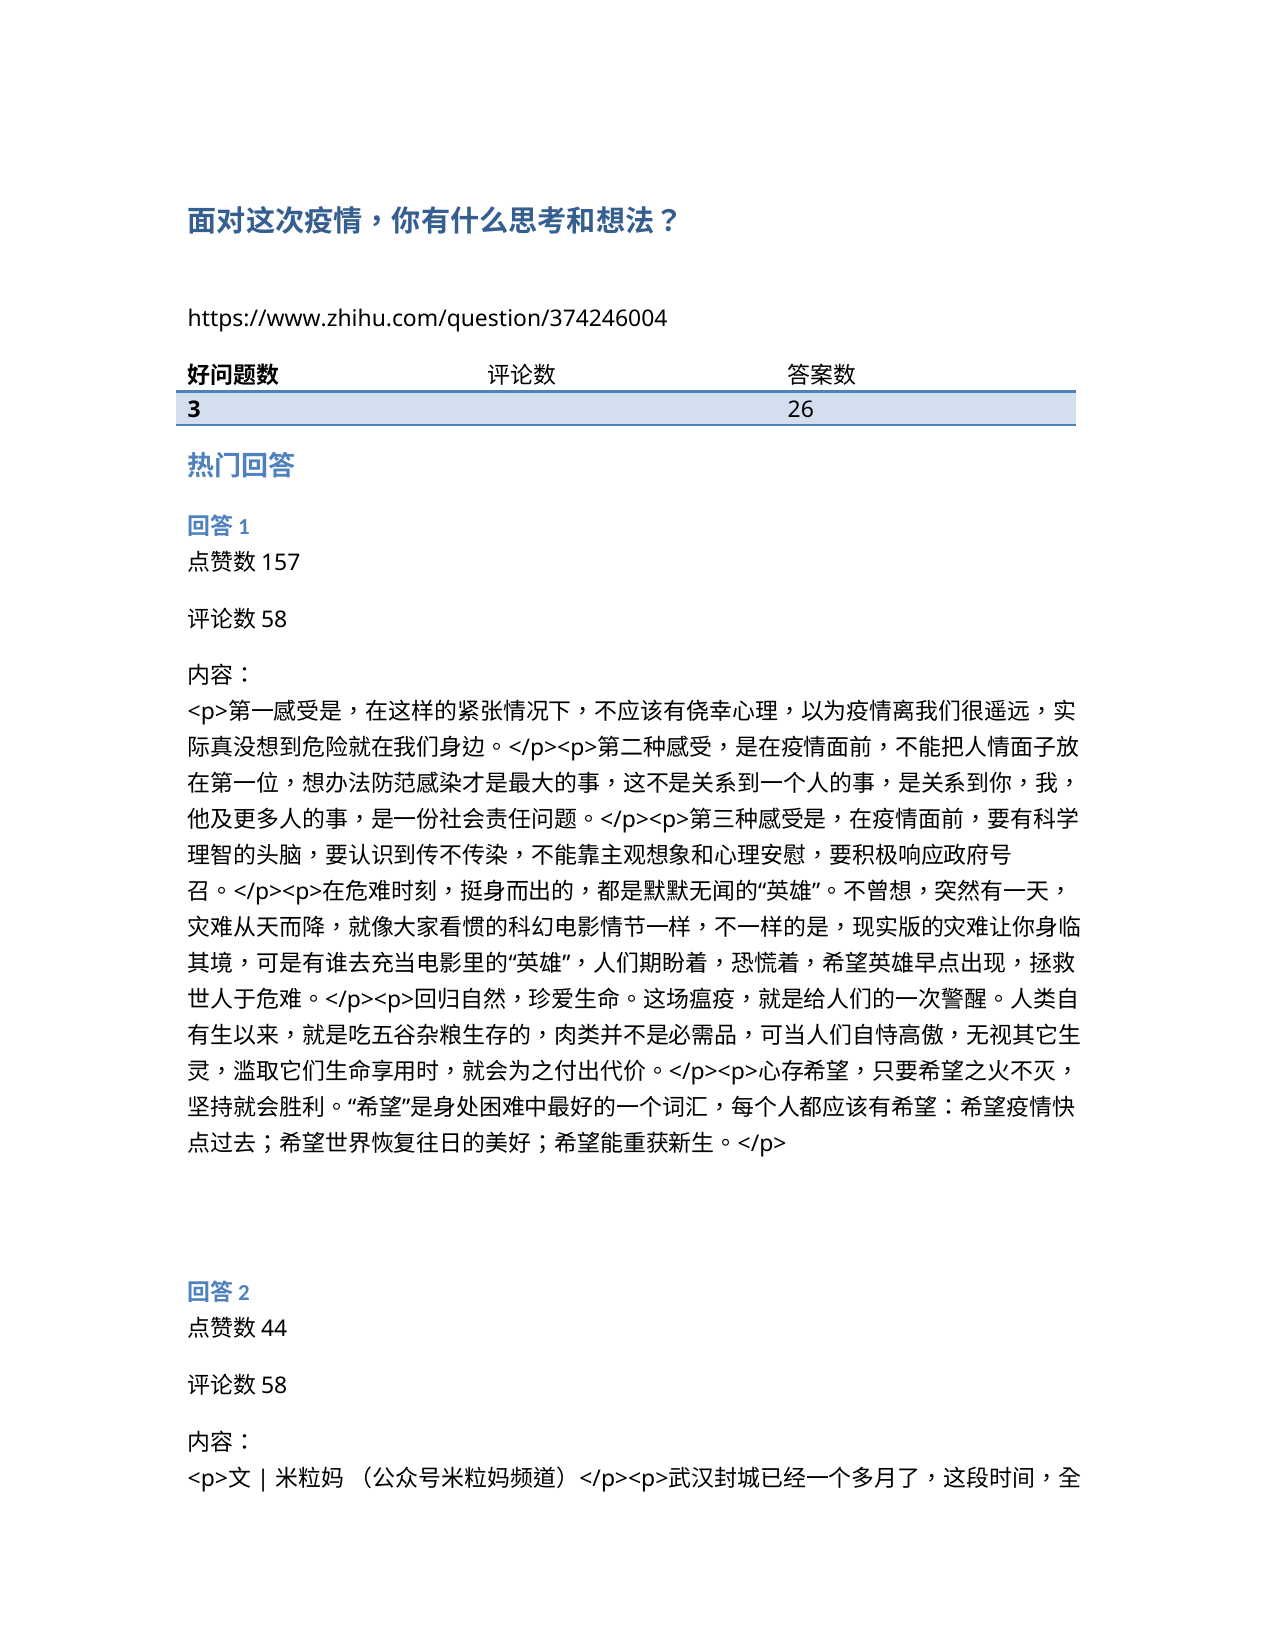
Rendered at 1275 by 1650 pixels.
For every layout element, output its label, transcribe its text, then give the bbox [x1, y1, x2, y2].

text 点赞数44 [187, 1312, 1087, 1343]
subtitle 热门回答 [187, 447, 1087, 483]
subtitle 回答1 [187, 510, 1087, 541]
table_header 答案数 [776, 359, 1076, 390]
text 评论数58 [187, 1369, 1087, 1400]
subtitle 回答2 [187, 1276, 1087, 1307]
table_cell [476, 393, 776, 424]
table_header 评论数 [476, 359, 776, 390]
text 内容： <p>第一感受是，在这样的紧张情况下，不应该有侥幸心理，以为疫情离我们很遥远，实际真没想到危险就在我们身边。</p><p>第二种感受，是在疫情面前，不能把人情面子放在第一位，想办法防范感染才是最大的事，这不是关系到一个人的事，是关系到你，我，他及更多人的事，是一份社会责任问题。</p><p>第三种感受是，在疫情面前，要有科学理智的头脑，要认识到传不传染，不能靠主观想象和心理安慰，要积极响应政府号召。</p><p>在危难时刻，挺身而出的，都是默默无闻的“英雄”。不曾想，突然有一天，灾难从天而降，就像大家看惯的科幻电影情节一样，不一样的是，现实版的灾难让你身临其境，可是有谁去充当电影里的“英雄”，人们期盼着，恐慌着，希望英雄早点出现，拯救世人于危难。</p><p>回归自然，珍爱生命。这场瘟疫，就是给人们的一次警醒。人类自有生以来，就是吃五谷杂粮生存的，肉类并不是必需品，可当人们自恃高傲，无视其它生灵，滥取它们生命享用时，就会为之付出代价。</p><p>心存希望，只要希望之火不灭，坚持就会胜利。“希望”是身处困难中最好的一个词汇，每个人都应该有希望：希望疫情快点过去；希望世界恢复往日的美好；希望能重获新生。</p> [187, 659, 1087, 1158]
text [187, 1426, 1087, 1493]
text 点赞数157 [187, 546, 1087, 577]
text 评论数58 [187, 603, 1087, 634]
table_cell 3 [176, 393, 476, 424]
text https://www.zhihu.com/question/374246004 [187, 302, 1087, 334]
table_header 好问题数 [176, 359, 476, 390]
table_cell 26 [776, 393, 1076, 424]
subtitle 面对这次疫情，你有什么思考和想法？ [187, 200, 1087, 240]
